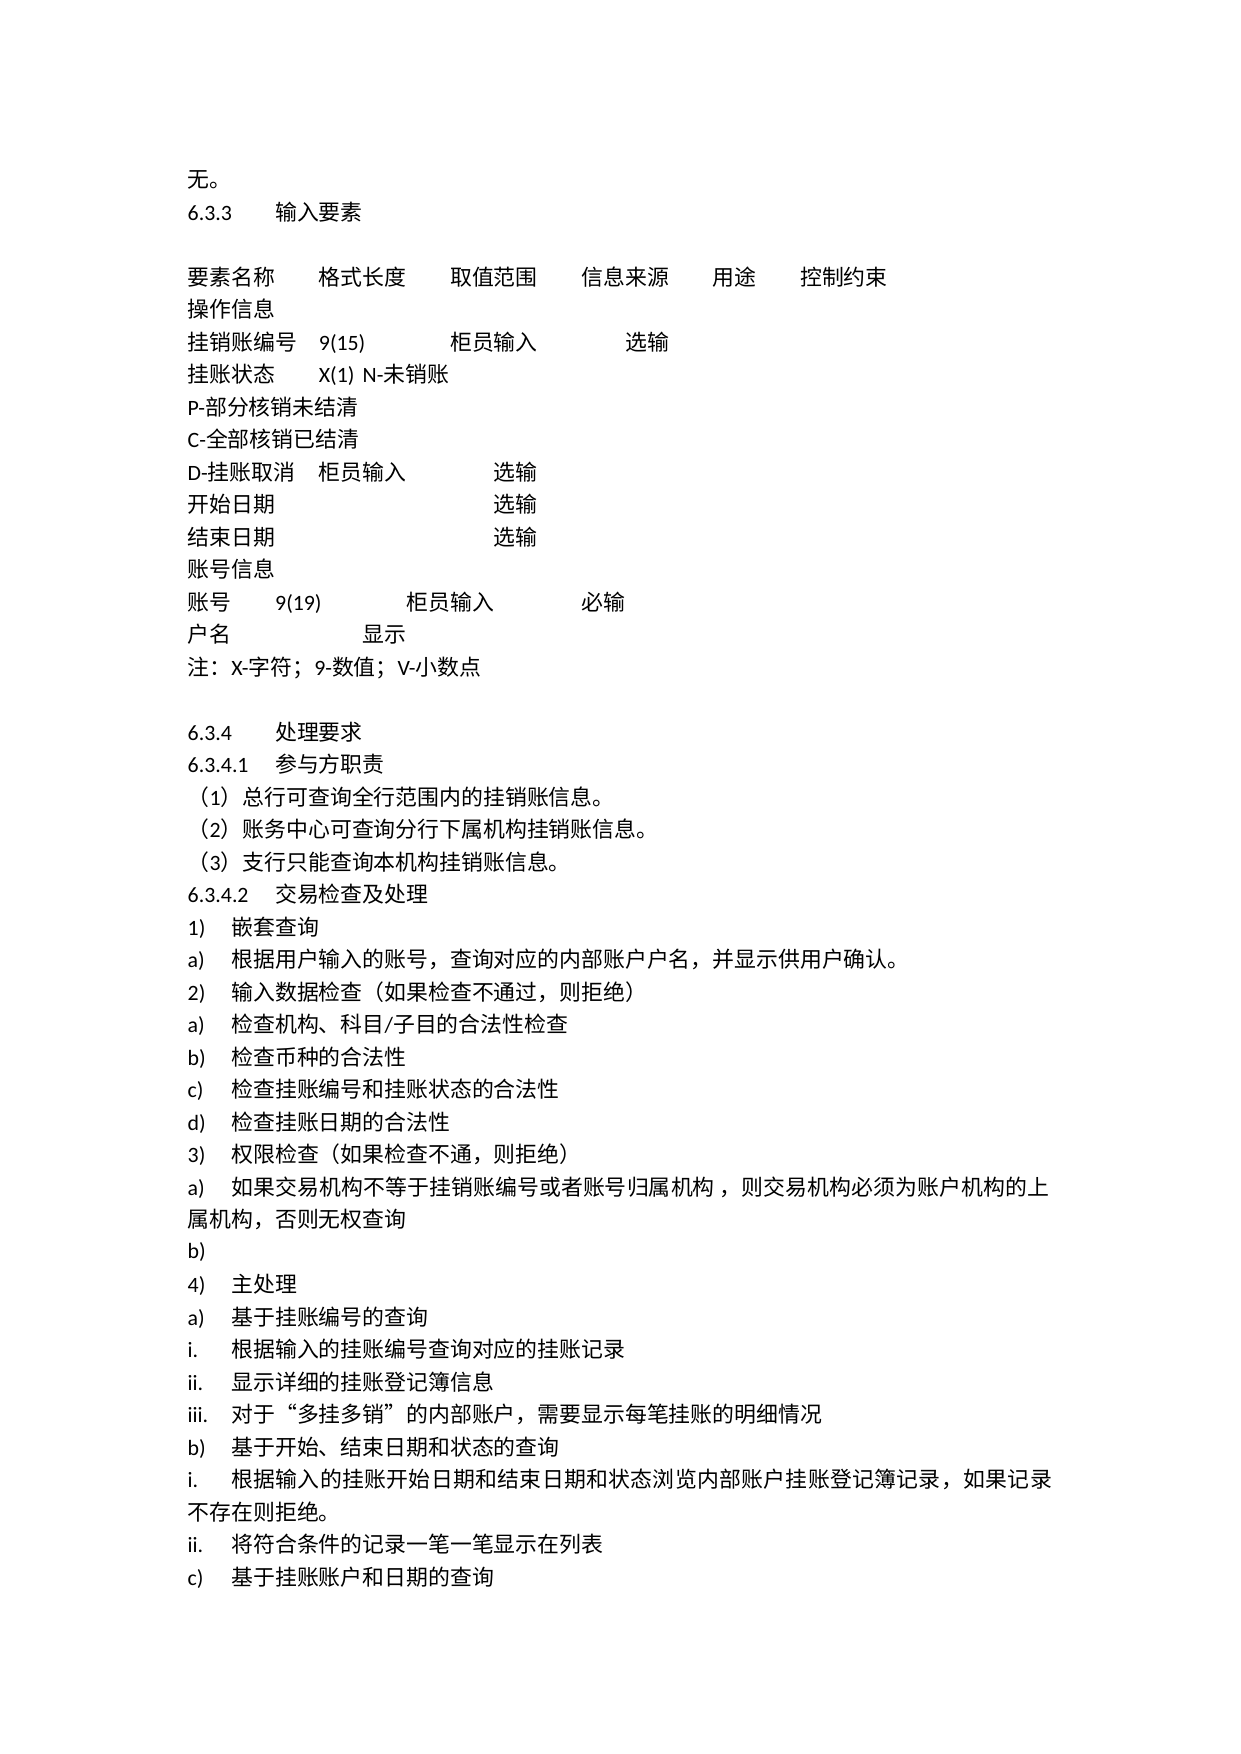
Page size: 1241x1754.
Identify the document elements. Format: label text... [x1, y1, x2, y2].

text i. 根据输入的挂账开始日期和结束日期和状态浏览内部账户挂账登记簿记录，如果记录不存在则拒绝。 [187, 1462, 1053, 1527]
text c) 检查挂账编号和挂账状态的合法性 [187, 1072, 1053, 1104]
text a) 基于挂账编号的查询 [187, 1299, 1053, 1332]
text d) 检查挂账日期的合法性 [187, 1104, 1053, 1137]
text b) 基于开始、结束日期和状态的查询 [187, 1429, 1053, 1462]
text i. 根据输入的挂账编号查询对应的挂账记录 [187, 1332, 1053, 1364]
text C-全部核销已结清 [187, 422, 1053, 454]
text ii. 显示详细的挂账登记簿信息 [187, 1364, 1053, 1397]
text 6.3.4 处理要求 [187, 714, 1053, 747]
text 结束日期 选输 [187, 519, 1053, 552]
text 户名 显示 [187, 617, 1053, 649]
text a) 如果交易机构不等于挂销账编号或者账号归属机构 ，则交易机构必须为账户机构的上属机构，否则无权查询 [187, 1169, 1053, 1234]
text 4) 主处理 [187, 1267, 1053, 1299]
text 要素名称 格式长度 取值范围 信息来源 用途 控制约束 [187, 259, 1053, 292]
text a) 根据用户输入的账号，查询对应的内部账户户名，并显示供用户确认。 [187, 942, 1053, 974]
text 挂销账编号 9(15) 柜员输入 选输 [187, 324, 1053, 357]
text 开始日期 选输 [187, 487, 1053, 519]
text iii. 对于“多挂多销”的内部账户，需要显示每笔挂账的明细情况 [187, 1397, 1053, 1429]
text 6.3.4.2 交易检查及处理 [187, 877, 1053, 909]
text 挂账状态 X(1) N-未销账 [187, 357, 1053, 389]
text a) 检查机构、科目/子目的合法性检查 [187, 1007, 1053, 1039]
text 6.3.3 输入要素 [187, 194, 1053, 227]
text （2）账务中心可查询分行下属机构挂销账信息。 [187, 812, 1053, 844]
text b) [187, 1234, 1053, 1267]
text 3) 权限检查（如果检查不通，则拒绝） [187, 1137, 1053, 1169]
text c) 基于挂账账户和日期的查询 [187, 1559, 1053, 1592]
text 操作信息 [187, 292, 1053, 324]
text 账号信息 [187, 552, 1053, 584]
text 无。 [187, 162, 1053, 194]
text 账号 9(19) 柜员输入 必输 [187, 584, 1053, 617]
text （3）支行只能查询本机构挂销账信息。 [187, 844, 1053, 877]
text D-挂账取消 柜员输入 选输 [187, 454, 1053, 487]
text 1) 嵌套查询 [187, 909, 1053, 942]
text 注：X-字符；9-数值；V-小数点 [187, 649, 1053, 682]
text （1）总行可查询全行范围内的挂销账信息。 [187, 779, 1053, 812]
text P-部分核销未结清 [187, 389, 1053, 422]
text 2) 输入数据检查（如果检查不通过，则拒绝） [187, 974, 1053, 1007]
text b) 检查币种的合法性 [187, 1039, 1053, 1072]
text 6.3.4.1 参与方职责 [187, 747, 1053, 779]
text ii. 将符合条件的记录一笔一笔显示在列表 [187, 1527, 1053, 1559]
